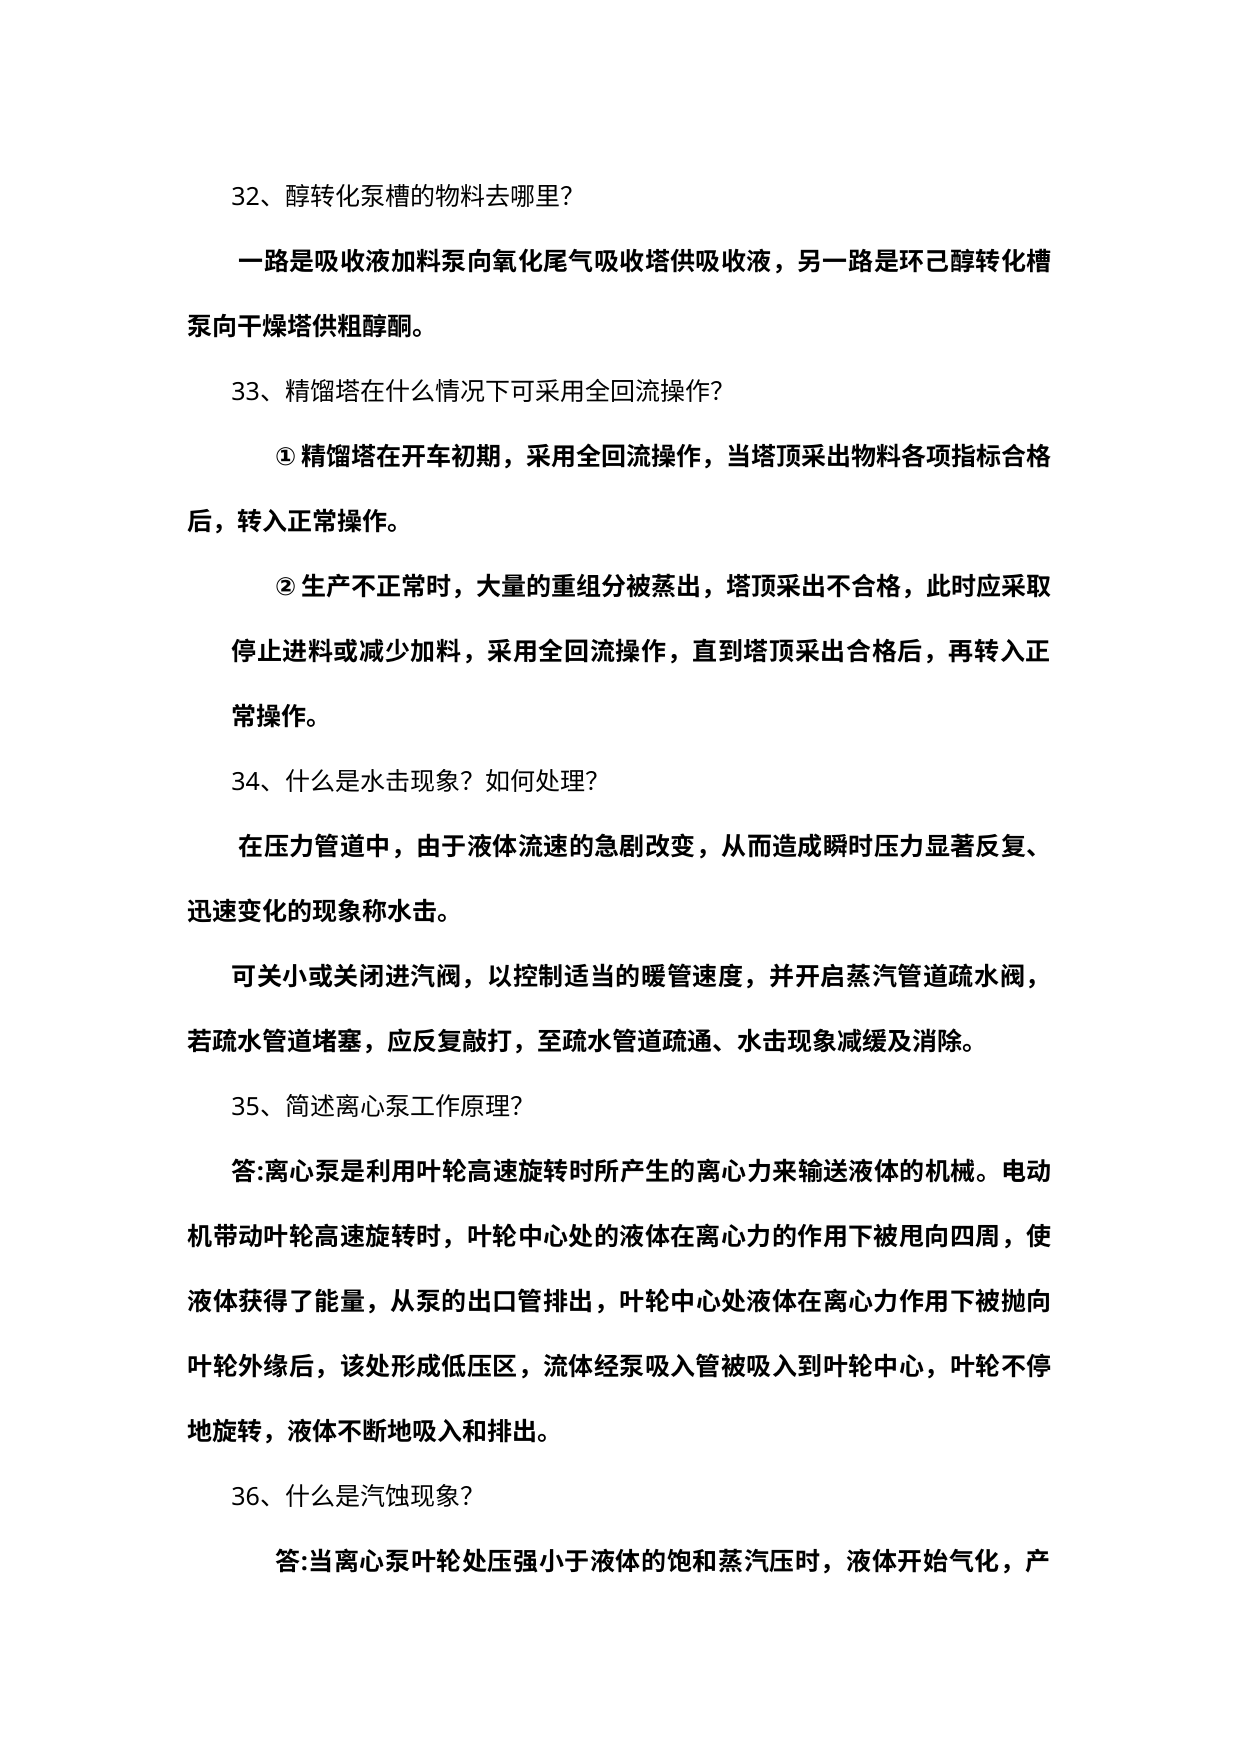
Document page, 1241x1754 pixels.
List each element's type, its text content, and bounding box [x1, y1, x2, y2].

text 34、什么是水击现象？如何处理？ [187, 747, 1053, 812]
text ②生产不正常时，大量的重组分被蒸出，塔顶采出不合格，此时应采取停止进料或减少加料，采用全回流操作，直到塔顶采出合格后，再转入正常操作。 [231, 552, 1053, 747]
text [231, 1527, 1053, 1592]
text 32、醇转化泵槽的物料去哪里？ [187, 162, 1053, 227]
text 一路是吸收液加料泵向氧化尾气吸收塔供吸收液，另一路是环己醇转化槽泵向干燥塔供粗醇酮。 [187, 227, 1053, 357]
text 35、简述离心泵工作原理？ 答:离心泵是利用叶轮高速旋转时所产生的离心力来输送液体的机械。电动机带动叶轮高速旋转时，叶轮中心处的液体在离心力的作用下被甩向四周，使液体获得了能量，从泵的出口管排出，叶轮中心处液体在离心力作用下被抛向叶轮外缘后，该处形成低压区，流体经泵吸入管被吸入到叶轮中心，叶轮不停地旋转，液体不断地吸入和排出。 [187, 1072, 1053, 1462]
text 可关小或关闭进汽阀，以控制适当的暖管速度，并开启蒸汽管道疏水阀，若疏水管道堵塞，应反复敲打，至疏水管道疏通、水击现象减缓及消除。 [187, 942, 1053, 1072]
text ①精馏塔在开车初期，采用全回流操作，当塔顶采出物料各项指标合格后，转入正常操作。 [187, 422, 1053, 552]
text 在压力管道中，由于液体流速的急剧改变，从而造成瞬时压力显著反复、迅速变化的现象称水击。 [187, 812, 1053, 942]
text 33、精馏塔在什么情况下可采用全回流操作？ [187, 357, 1053, 422]
text 36、什么是汽蚀现象？ [187, 1462, 1053, 1527]
